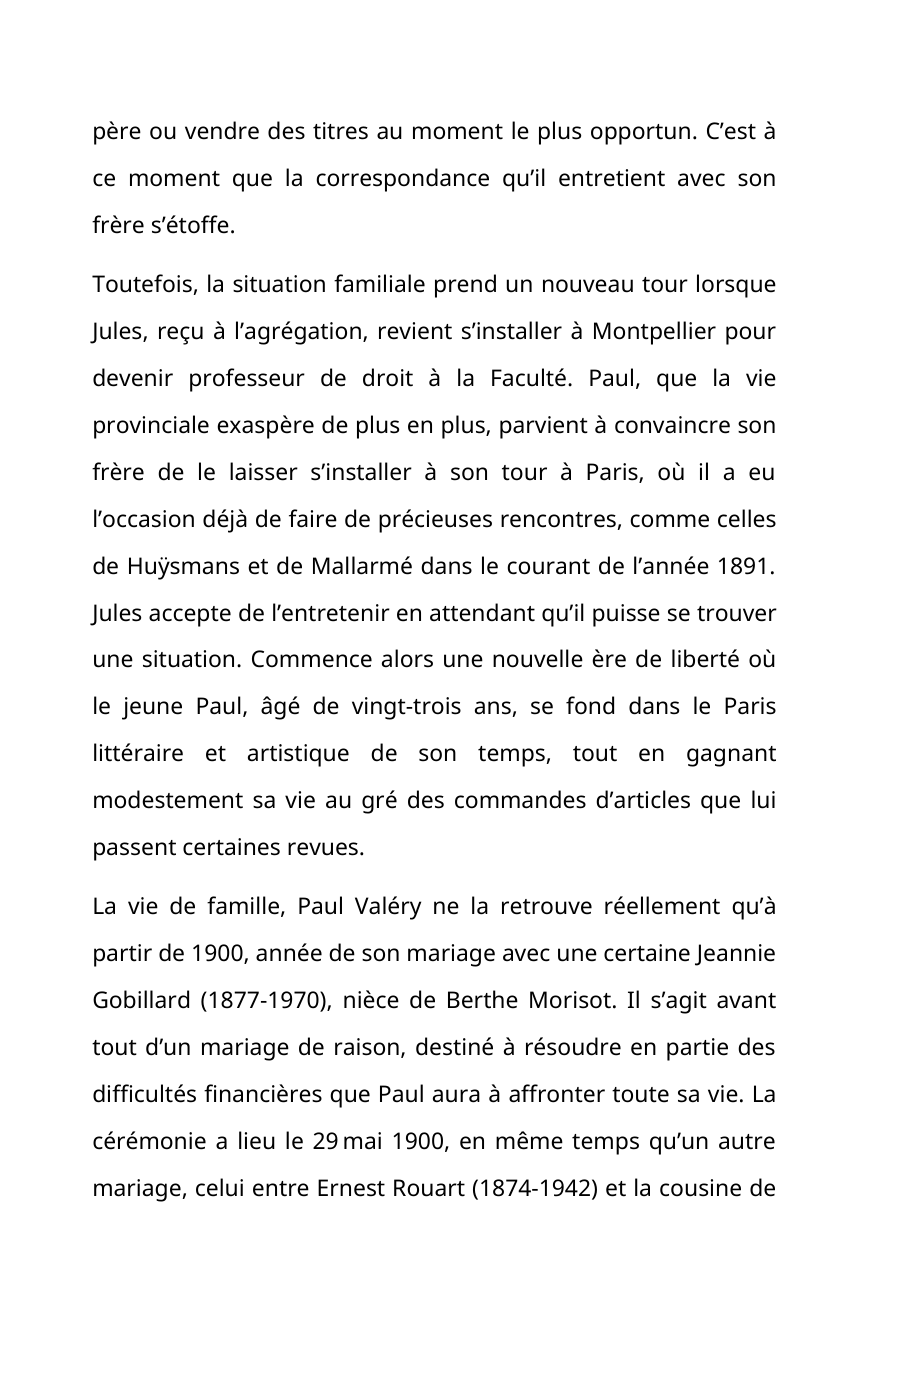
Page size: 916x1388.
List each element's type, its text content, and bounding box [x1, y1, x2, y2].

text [92, 890, 777, 1203]
text Toutefois, la situation familiale prend un nouveau tour lorsque Jules, reçu à l’agrégation, revient s’installer à Montpellier pour devenir professeur de droit à la Faculté. Paul, que la vie provinciale exaspère de plus en plus, parvient à convaincre son frère de le laisser s’installer à son tour à Paris, où il a eu l’occasion déjà de faire de précieuses rencontres, comme celles de Huÿsmans et de Mallarmé dans le courant de l’année 1891. Jules accepte de l’entretenir en attendant qu’il puisse se trouver une situation. Commence alors une nouvelle ère de liberté où le jeune Paul, âgé de vingt-trois ans, se fond dans le Paris littéraire et artistique de son temps, tout en gagnant modestement sa vie au gré des commandes d’articles que lui passent certaines revues. [92, 268, 777, 862]
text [92, 115, 777, 240]
